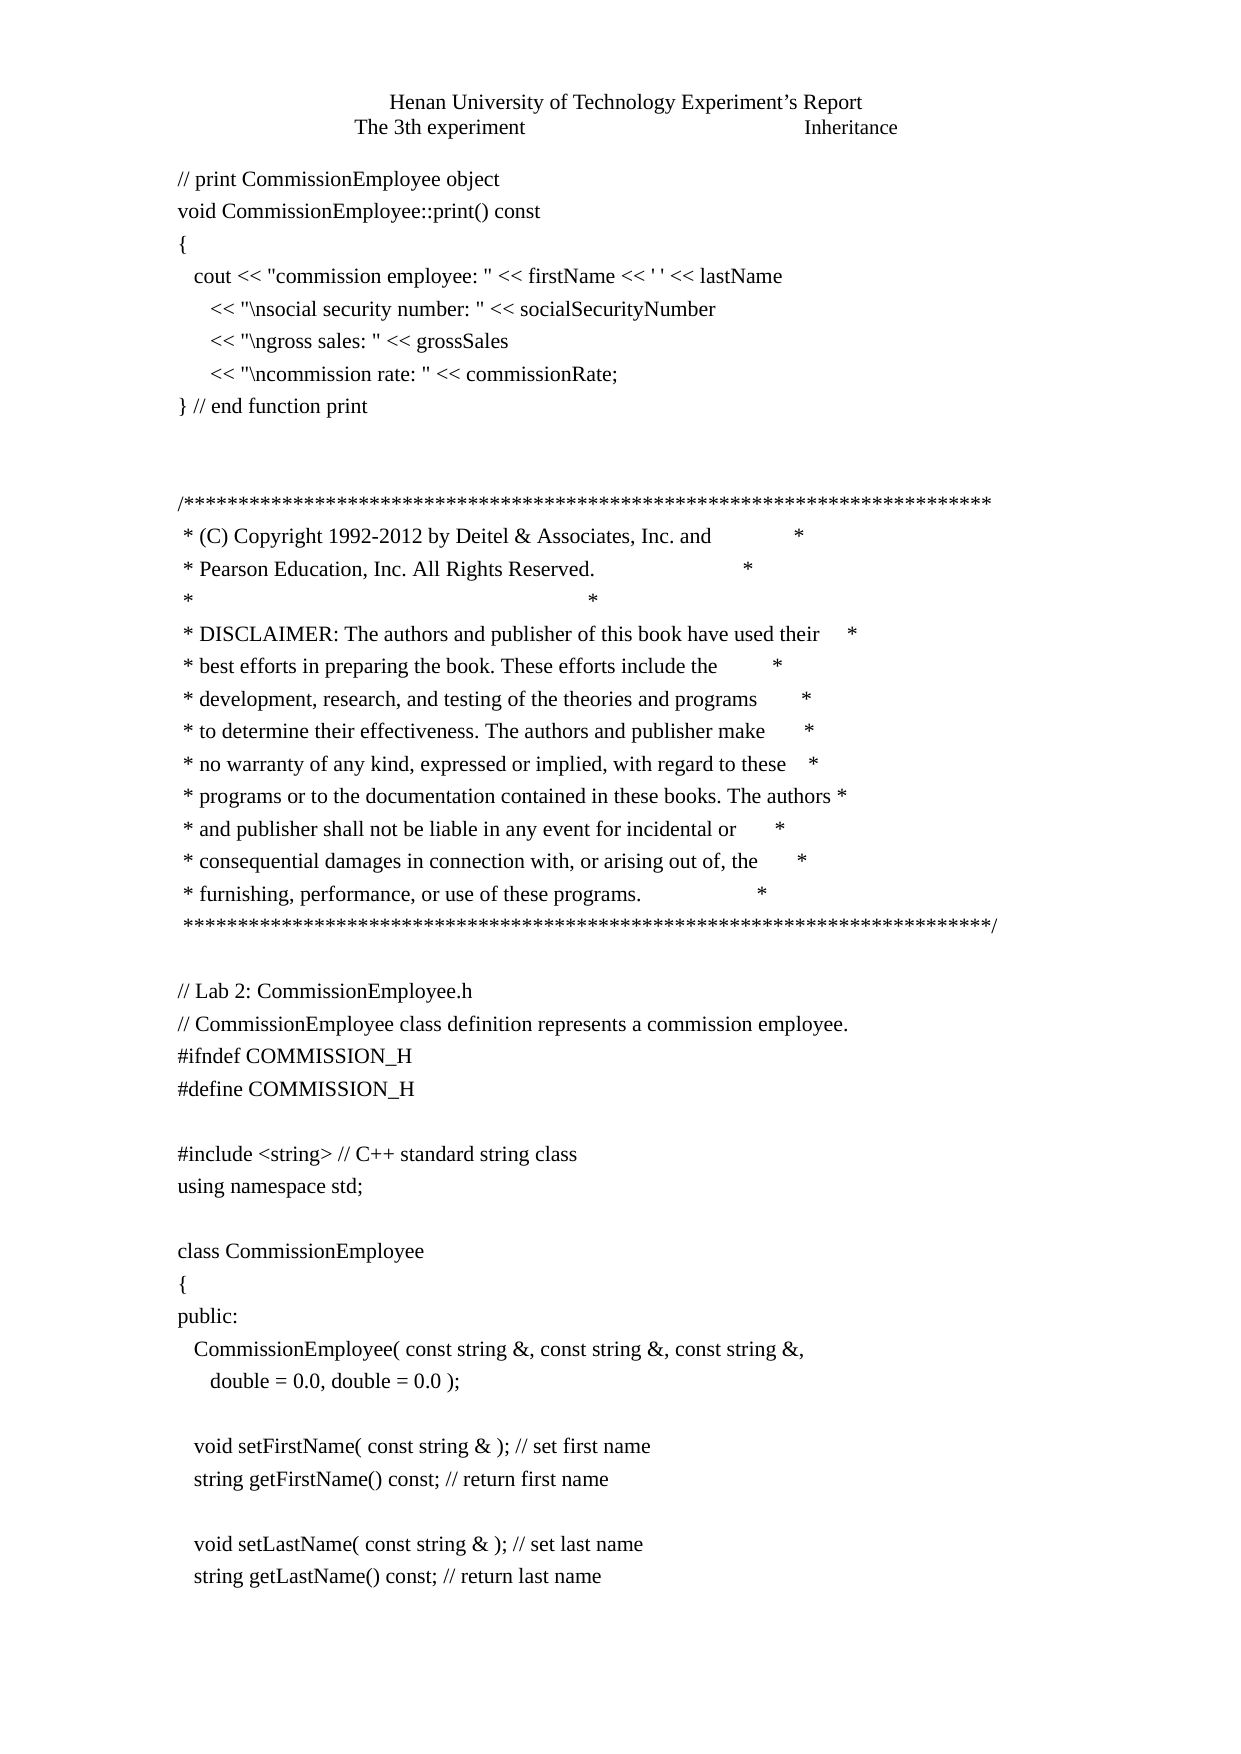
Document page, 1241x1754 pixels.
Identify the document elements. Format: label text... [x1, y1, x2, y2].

text * furnishing, performance, or use of these programs. * [177, 877, 1075, 909]
text { [177, 1267, 1075, 1299]
text public: [177, 1299, 1075, 1332]
text << "\ncommission rate: " << commissionRate; [177, 357, 1075, 389]
text using namespace std; [177, 1169, 1075, 1202]
text cout << "commission employee: " << firstName << ' ' << lastName [177, 259, 1075, 292]
text * development, research, and testing of the theories and programs * [177, 682, 1075, 714]
text * consequential damages in connection with, or arising out of, the * [177, 844, 1075, 877]
text string getFirstName() const; // return first name [177, 1462, 1075, 1494]
text * * [177, 584, 1075, 617]
text #define COMMISSION_H [177, 1072, 1075, 1104]
text /************************************************************************** [177, 487, 1075, 519]
text * DISCLAIMER: The authors and publisher of this book have used their * [177, 617, 1075, 649]
text #include <string> // C++ standard string class [177, 1137, 1075, 1169]
text CommissionEmployee( const string &, const string &, const string &, [177, 1332, 1075, 1364]
text { [177, 227, 1075, 259]
text // print CommissionEmployee object [177, 162, 1075, 194]
text void setFirstName( const string & ); // set first name [177, 1429, 1075, 1462]
text class CommissionEmployee [177, 1234, 1075, 1267]
text **************************************************************************/ [177, 909, 1075, 942]
text // Lab 2: CommissionEmployee.h [177, 974, 1075, 1007]
text << "\ngross sales: " << grossSales [177, 324, 1075, 357]
text void CommissionEmployee::print() const [177, 194, 1075, 227]
text * Pearson Education, Inc. All Rights Reserved. * [177, 552, 1075, 584]
text } // end function print [177, 389, 1075, 422]
text * to determine their effectiveness. The authors and publisher make * [177, 714, 1075, 747]
text << "\nsocial security number: " << socialSecurityNumber [177, 292, 1075, 324]
text * no warranty of any kind, expressed or implied, with regard to these * [177, 747, 1075, 779]
text double = 0.0, double = 0.0 ); [177, 1364, 1075, 1397]
text * programs or to the documentation contained in these books. The authors * [177, 779, 1075, 812]
text * and publisher shall not be liable in any event for incidental or * [177, 812, 1075, 844]
text * (C) Copyright 1992-2012 by Deitel & Associates, Inc. and * [177, 519, 1075, 552]
text string getLastName() const; // return last name [177, 1559, 1075, 1592]
text void setLastName( const string & ); // set last name [177, 1527, 1075, 1559]
text // CommissionEmployee class definition represents a commission employee. [177, 1007, 1075, 1039]
text #ifndef COMMISSION_H [177, 1039, 1075, 1072]
text * best efforts in preparing the book. These efforts include the * [177, 649, 1075, 682]
